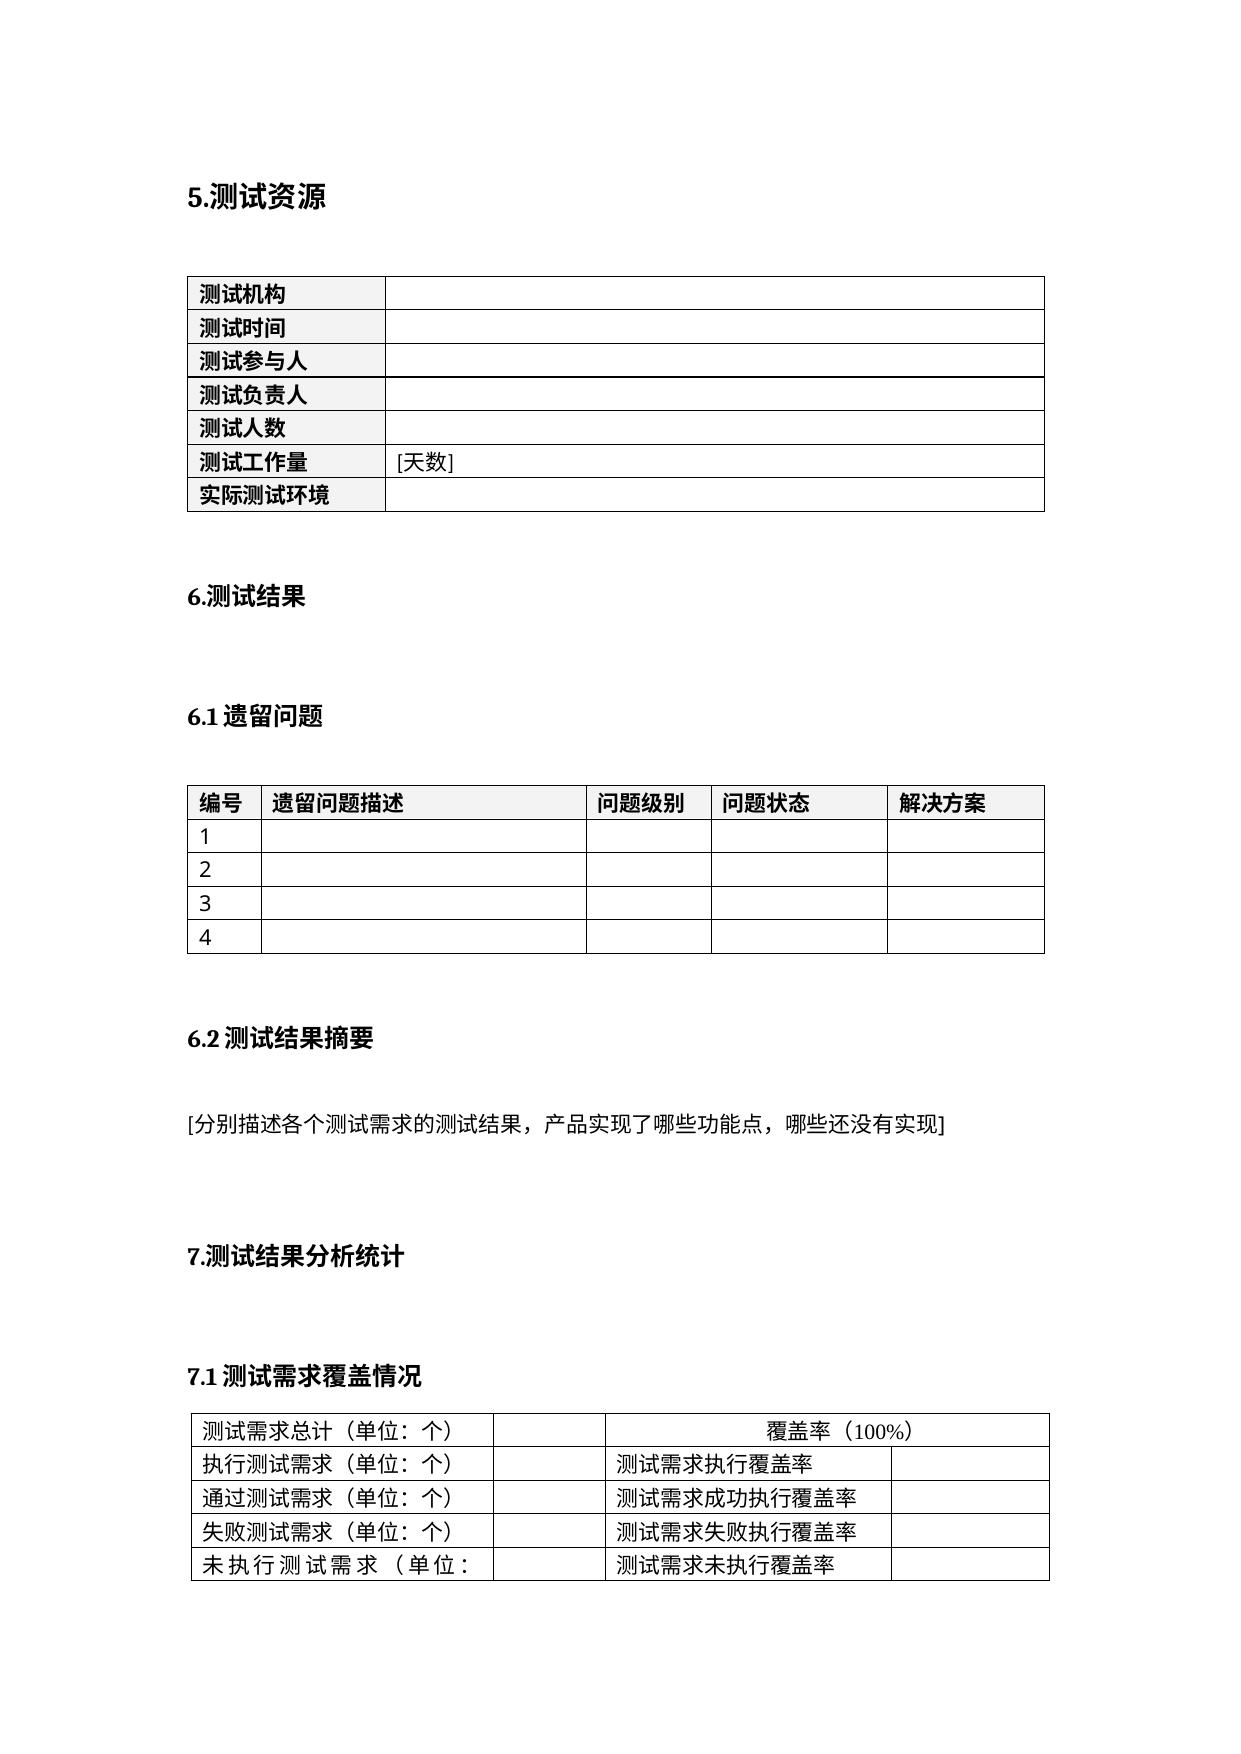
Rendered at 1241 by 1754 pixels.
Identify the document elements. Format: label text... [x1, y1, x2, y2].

table_header 问题级别 [587, 786, 711, 818]
table_cell [892, 1514, 1049, 1547]
table_cell 测试需求成功执行覆盖率 [606, 1481, 891, 1513]
text 5.测试资源 [187, 162, 1053, 259]
table_cell 2 [188, 853, 261, 886]
table_cell [494, 1447, 605, 1479]
table_header 遗留问题描述 [262, 786, 586, 818]
table_cell [888, 853, 1044, 886]
table_cell 3 [188, 887, 261, 919]
table_cell [494, 1481, 605, 1513]
table_cell [892, 1481, 1049, 1513]
table_cell 实际测试环境 [188, 478, 385, 511]
text 7.测试结果分析统计 [187, 1222, 1053, 1287]
table_cell 未执行测试需求（单位：个） [192, 1548, 493, 1580]
table_cell [494, 1548, 605, 1580]
table_header [386, 277, 1044, 309]
table_cell [587, 887, 711, 919]
table_cell 测试需求失败执行覆盖率 [606, 1514, 891, 1547]
table_header [494, 1414, 605, 1446]
table_cell [386, 378, 1044, 410]
table_cell [262, 853, 586, 886]
table_header 覆盖率（100%） [606, 1414, 1049, 1446]
list 测试结果 [187, 562, 1053, 627]
table_cell [262, 887, 586, 919]
table_cell [888, 887, 1044, 919]
table_cell 测试工作量 [188, 445, 385, 477]
table_cell [386, 411, 1044, 443]
table_cell [712, 887, 887, 919]
table_cell 测试需求执行覆盖率 [606, 1447, 891, 1479]
table_cell [587, 920, 711, 953]
table_header 编号 [188, 786, 261, 818]
table_cell 测试需求未执行覆盖率 [606, 1548, 891, 1580]
table_cell 执行测试需求（单位：个） [192, 1447, 493, 1479]
table_cell 4 [188, 920, 261, 953]
table_cell [888, 920, 1044, 953]
table_cell [386, 344, 1044, 376]
table_cell [天数] [386, 445, 1044, 477]
text [分别描述各个测试需求的测试结果，产品实现了哪些功能点，哪些还没有实现] [187, 1107, 1053, 1139]
table_cell [712, 820, 887, 852]
table_cell 测试时间 [188, 310, 385, 343]
text 6.1遗留问题 [187, 682, 1053, 747]
table_header 解决方案 [888, 786, 1044, 818]
table_cell [888, 820, 1044, 852]
table_cell [386, 310, 1044, 343]
text 6.2测试结果摘要 [187, 1004, 1053, 1069]
table_cell 通过测试需求（单位：个） [192, 1481, 493, 1513]
table_cell 测试参与人 [188, 344, 385, 376]
table_cell [386, 478, 1044, 511]
table_cell 失败测试需求（单位：个） [192, 1514, 493, 1547]
table_cell [494, 1514, 605, 1547]
table_cell [712, 853, 887, 886]
table_cell [892, 1447, 1049, 1479]
table_cell [587, 820, 711, 852]
table_cell [892, 1548, 1049, 1580]
table_cell 1 [188, 820, 261, 852]
table_cell 测试人数 [188, 411, 385, 443]
text 7.1测试需求覆盖情况 [187, 1342, 1053, 1407]
table_header 测试需求总计（单位：个） [192, 1414, 493, 1446]
table_cell [262, 920, 586, 953]
table_cell [712, 920, 887, 953]
table_cell [262, 820, 586, 852]
table_header 测试机构 [188, 277, 385, 309]
table_cell [587, 853, 711, 886]
table_header 问题状态 [712, 786, 887, 818]
table_cell 测试负责人 [188, 378, 385, 410]
